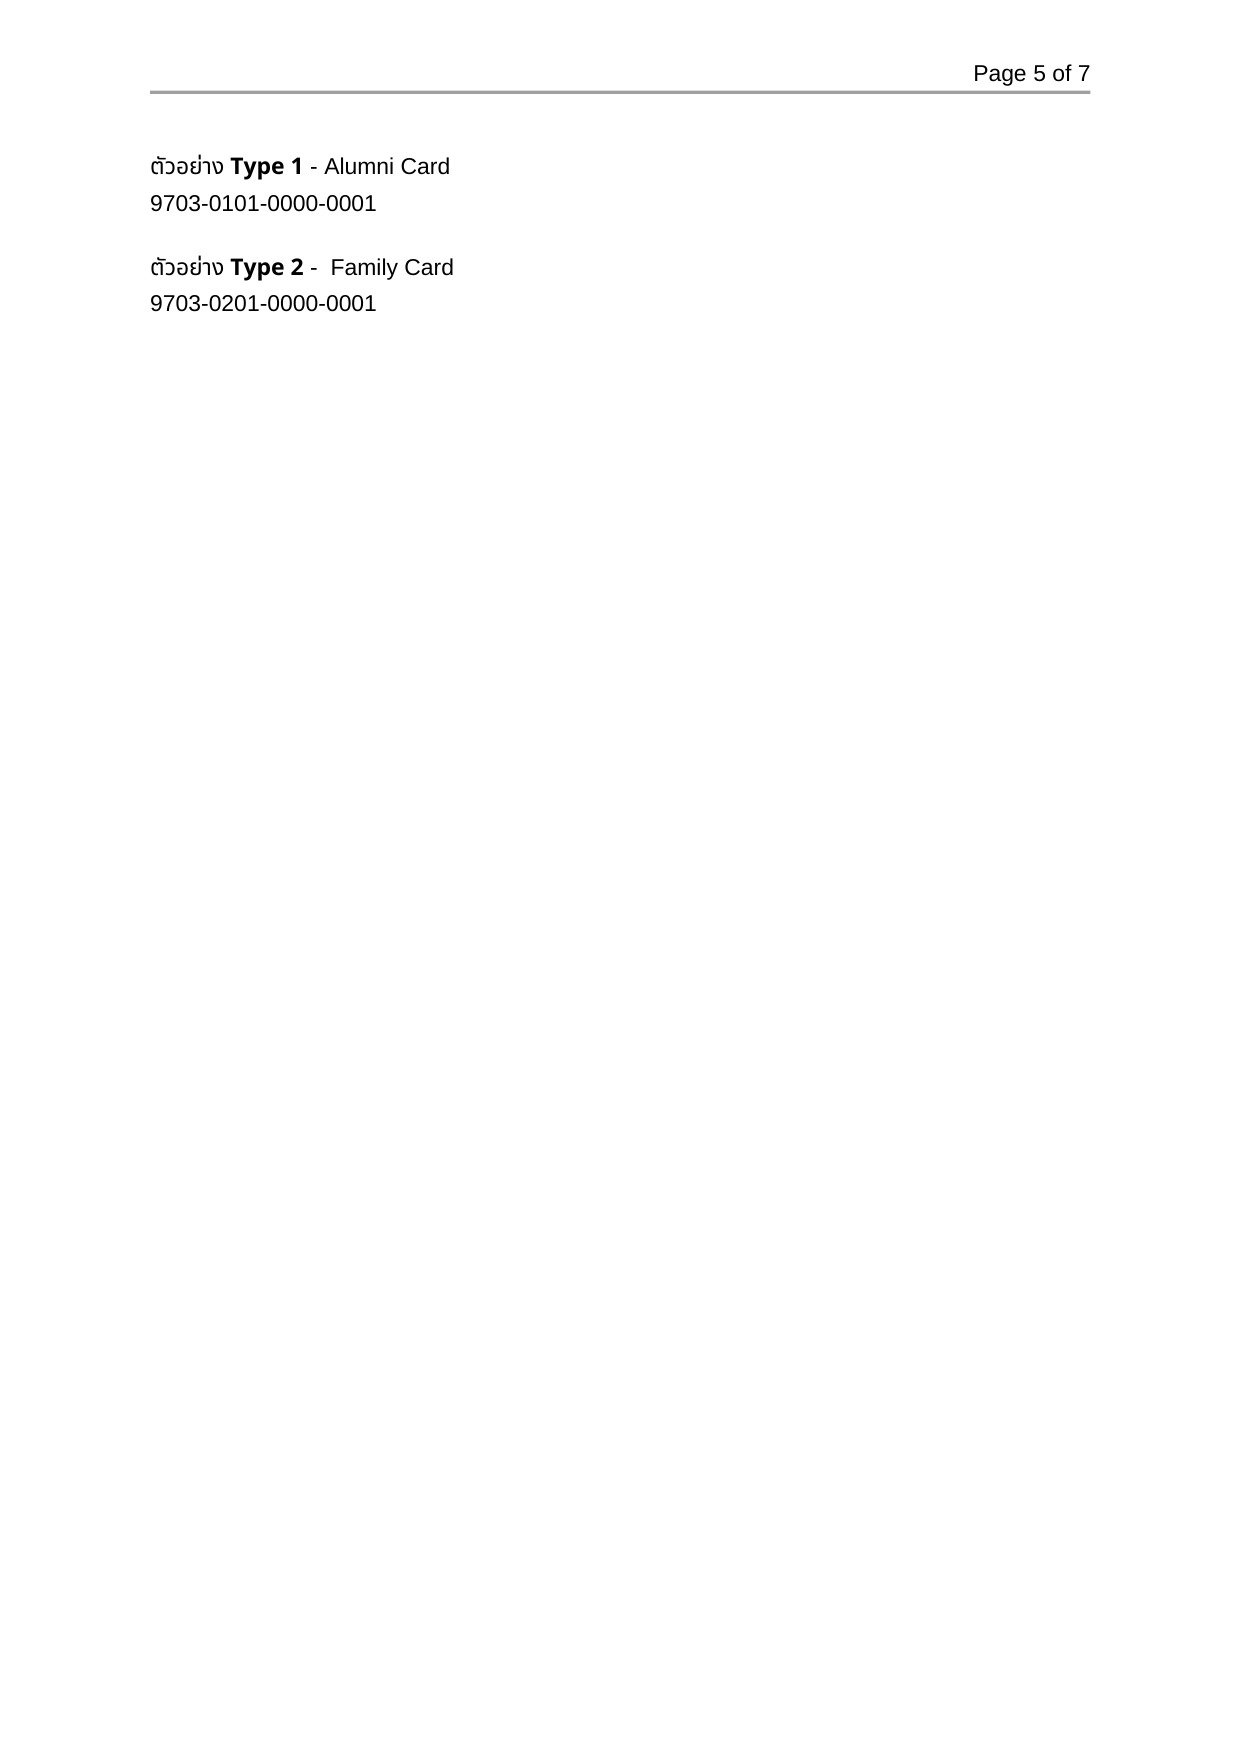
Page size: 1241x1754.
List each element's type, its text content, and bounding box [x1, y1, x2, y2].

text ตัวอย่าง Type 1 - Alumni Card [150, 150, 1090, 185]
text 9703-0101-0000-0001 [150, 190, 1090, 216]
text 9703-0201-0000-0001 [150, 290, 1090, 317]
text ตัวอย่าง Type 2 - Family Card [150, 250, 1090, 285]
